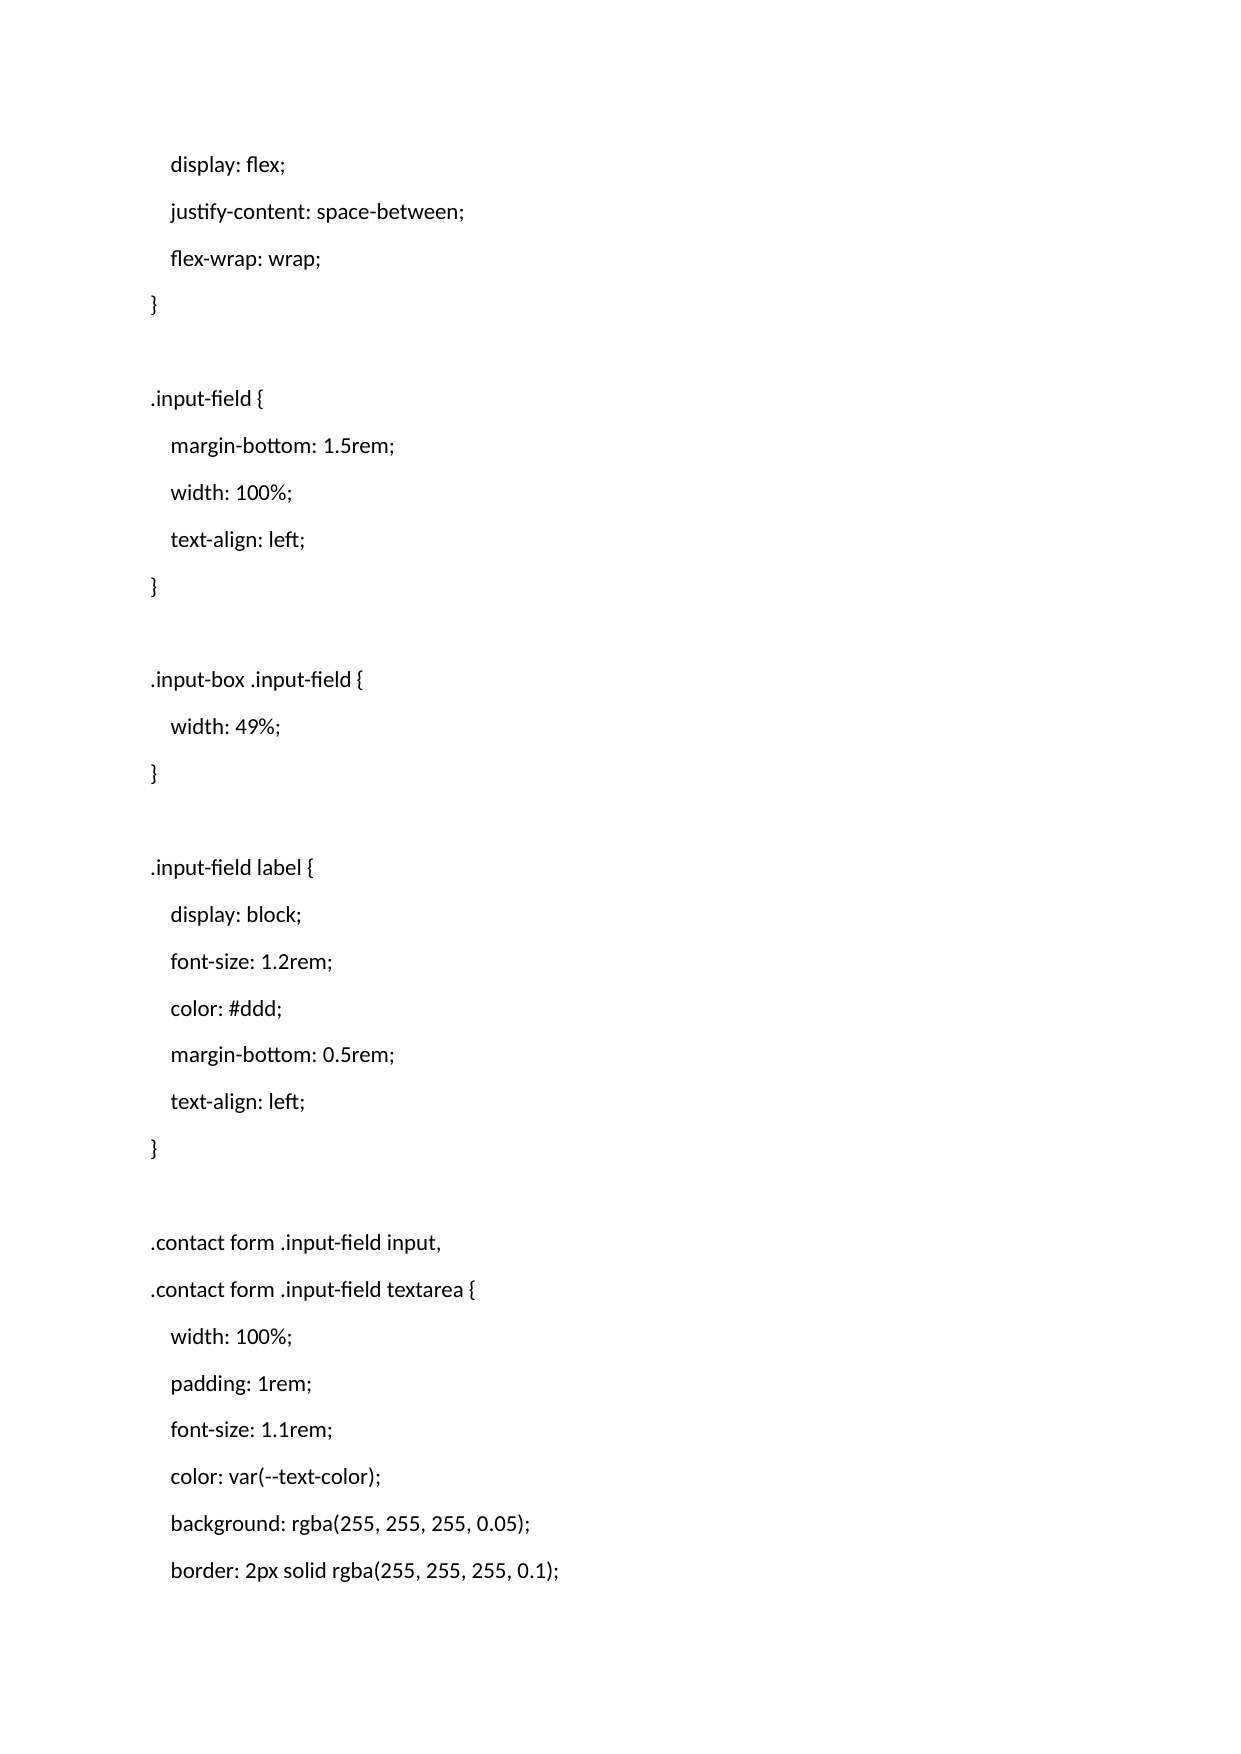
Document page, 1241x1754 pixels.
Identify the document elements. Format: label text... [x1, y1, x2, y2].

text padding: 1rem; [150, 1369, 1090, 1397]
text width: 49%; [150, 712, 1090, 741]
text background: rgba(255, 255, 255, 0.05); [150, 1509, 1090, 1537]
text width: 100%; [150, 1322, 1090, 1350]
text flex-wrap: wrap; [150, 244, 1090, 272]
text } [150, 759, 1090, 787]
text .contact form .input-field input, [150, 1228, 1090, 1256]
text text-align: left; [150, 1087, 1090, 1116]
text color: var(--text-color); [150, 1462, 1090, 1491]
text } [150, 291, 1090, 319]
text margin-bottom: 1.5rem; [150, 431, 1090, 459]
text justify-content: space-between; [150, 197, 1090, 225]
text margin-bottom: 0.5rem; [150, 1041, 1090, 1069]
text font-size: 1.1rem; [150, 1416, 1090, 1444]
text width: 100%; [150, 478, 1090, 506]
text .input-box .input-field { [150, 666, 1090, 694]
text border: 2px solid rgba(255, 255, 255, 0.1); [150, 1556, 1090, 1584]
text } [150, 572, 1090, 600]
text display: block; [150, 900, 1090, 928]
text color: #ddd; [150, 994, 1090, 1022]
text .contact form .input-field textarea { [150, 1275, 1090, 1303]
text text-align: left; [150, 525, 1090, 553]
text .input-field label { [150, 853, 1090, 881]
text font-size: 1.2rem; [150, 947, 1090, 975]
text display: flex; [150, 150, 1090, 178]
text .input-field { [150, 384, 1090, 412]
text } [150, 1134, 1090, 1162]
